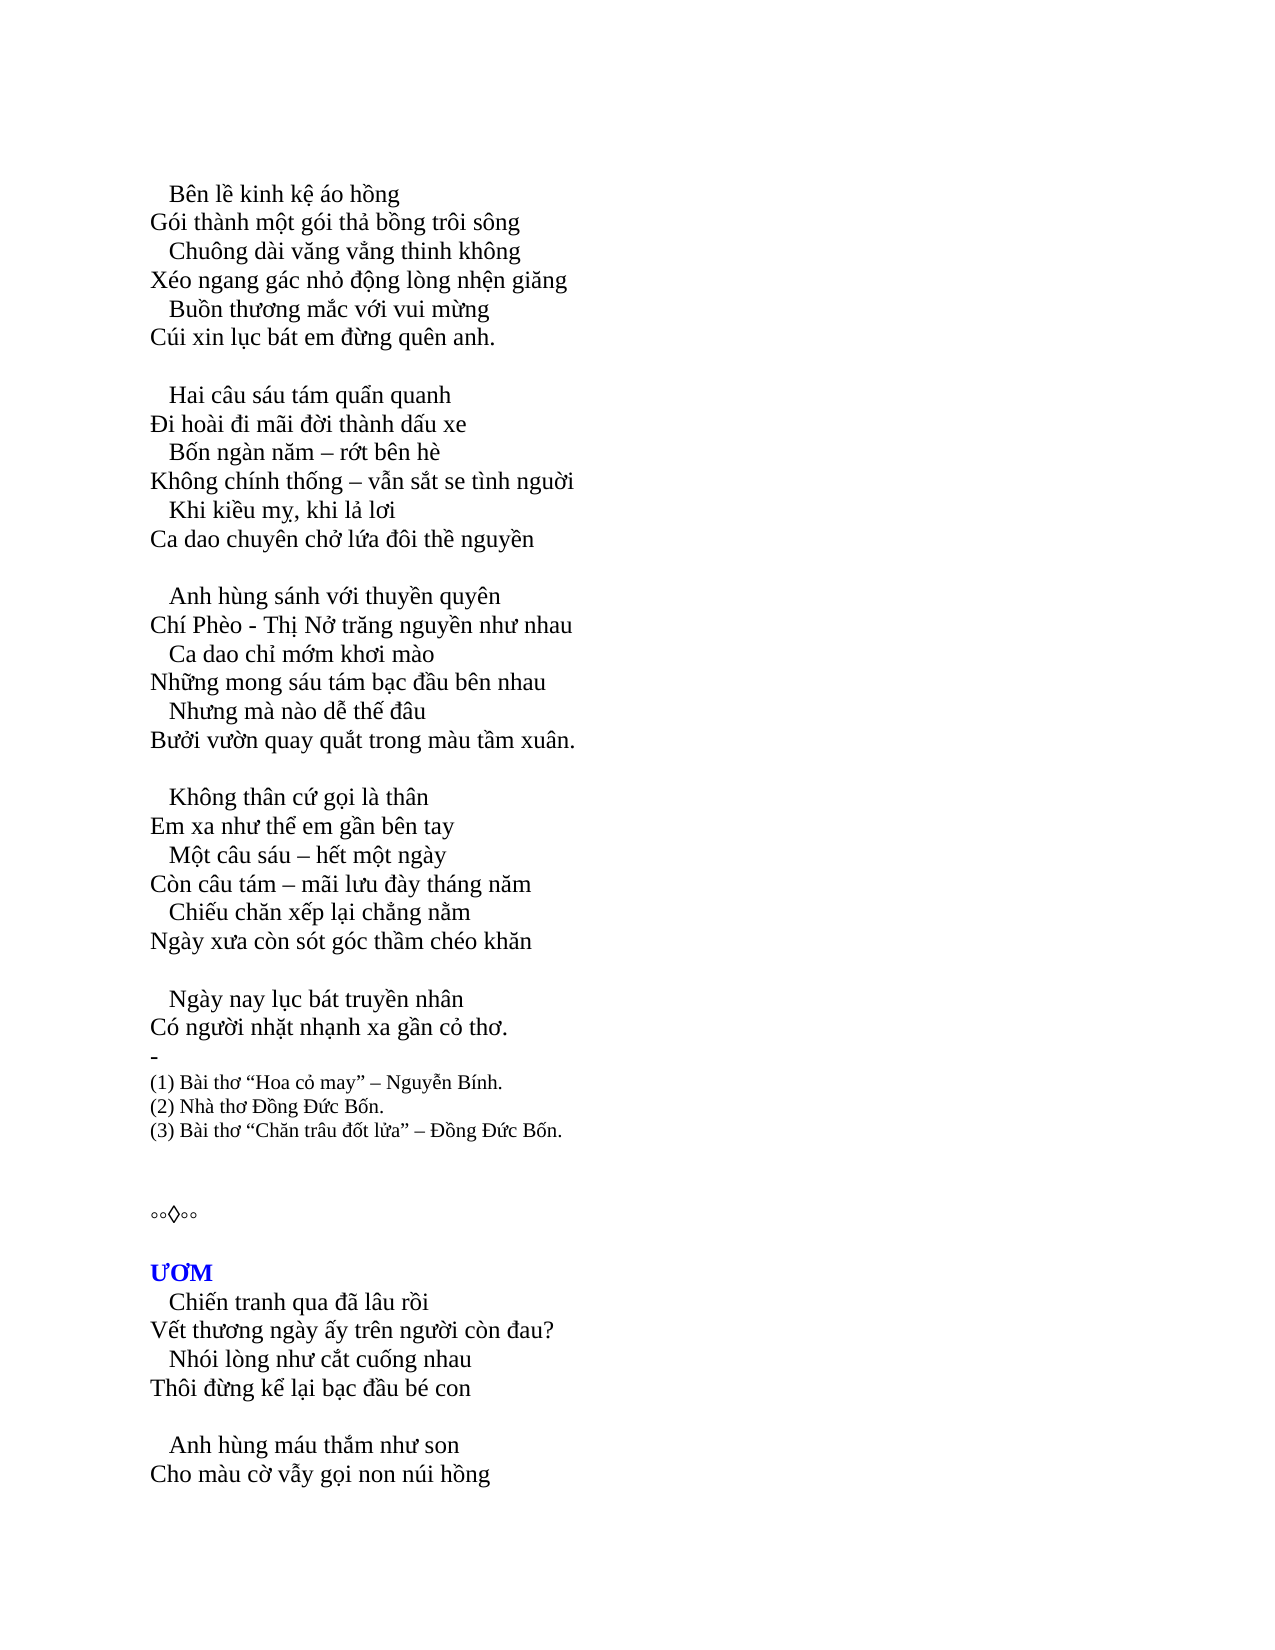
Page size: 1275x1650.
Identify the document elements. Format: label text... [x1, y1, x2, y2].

text ◦◦◊◦◦ [150, 1171, 1125, 1229]
